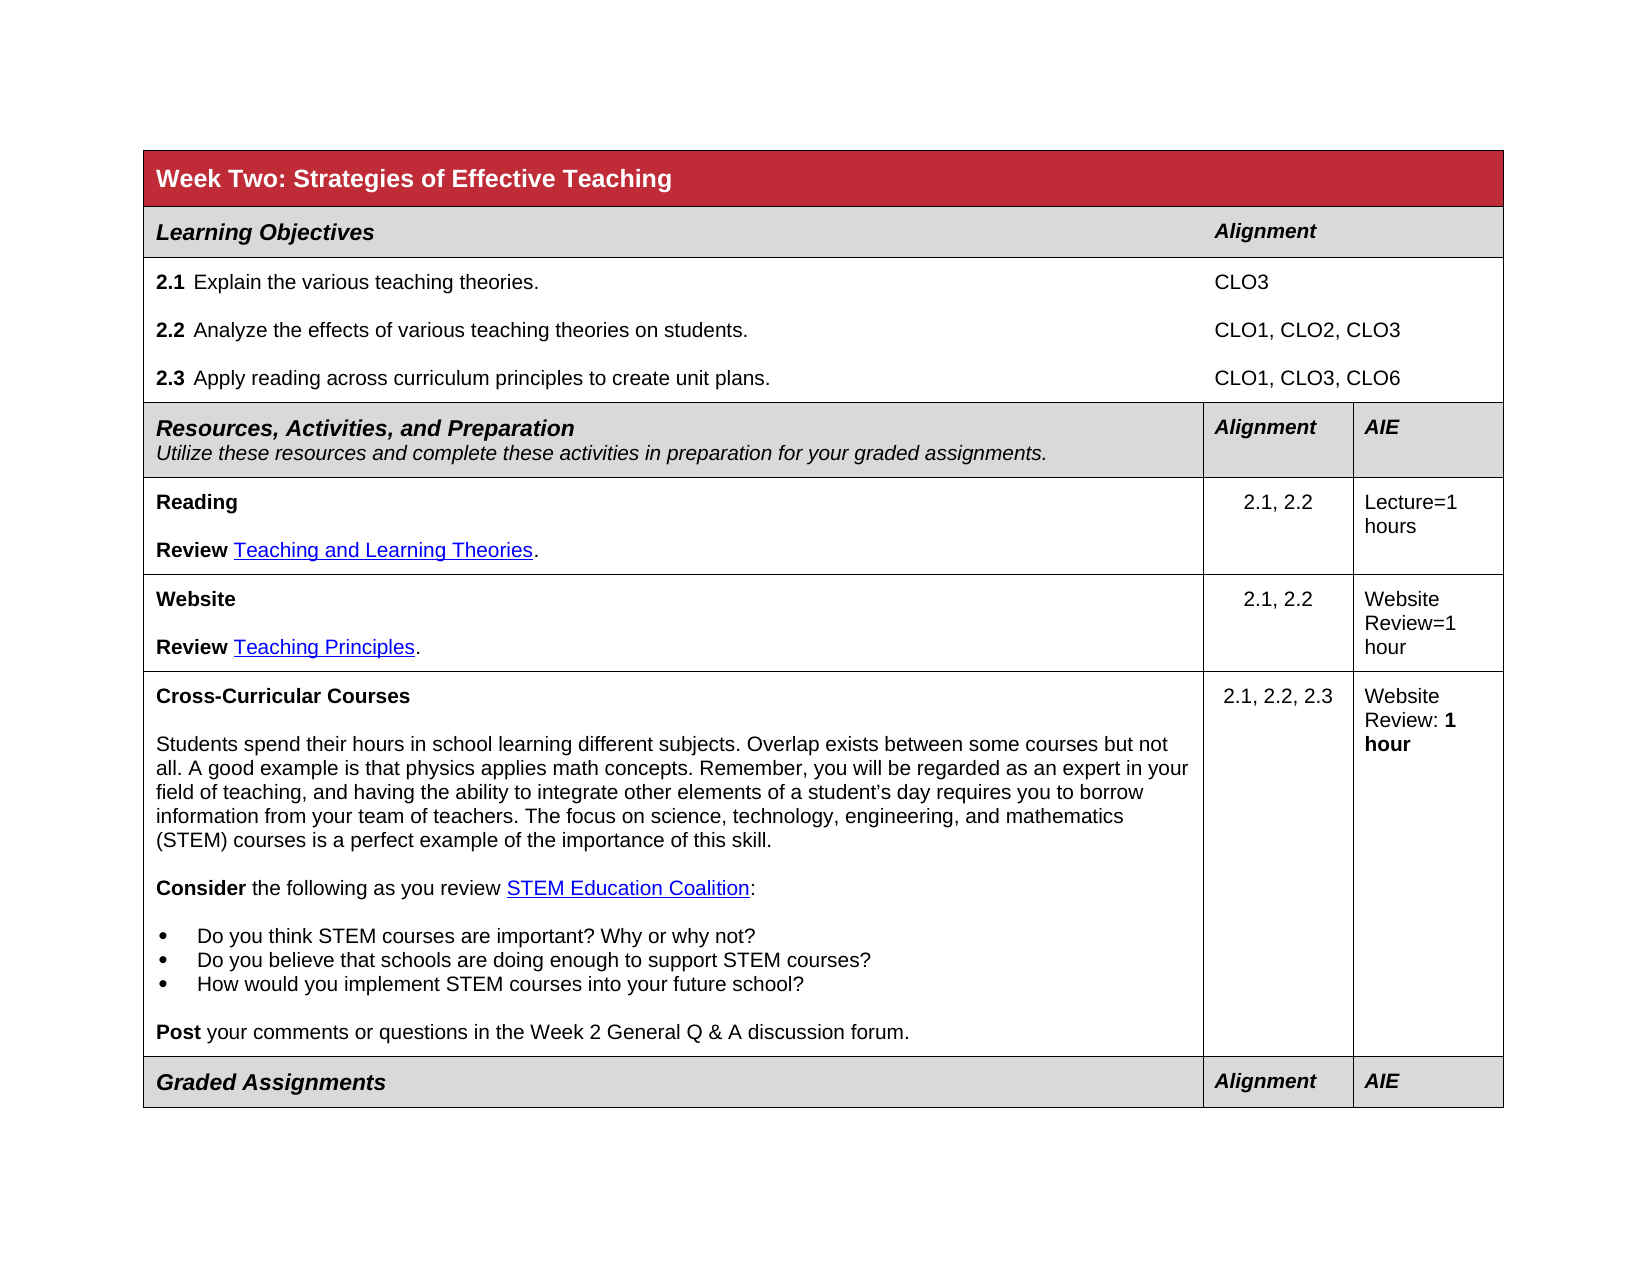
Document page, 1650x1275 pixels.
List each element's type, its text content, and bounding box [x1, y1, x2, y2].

table_cell AIE [1354, 403, 1503, 477]
table_cell Website Review: 1 hour [1354, 672, 1503, 1056]
table_cell CLO1, CLO2, CLO3 [1203, 306, 1503, 354]
table_cell Learning Objectives [144, 207, 1203, 257]
table_cell Alignment [1204, 403, 1353, 477]
table_cell Lecture=1 hours [1354, 478, 1503, 574]
table_cell AIE [1354, 1057, 1503, 1107]
table_cell Explain the various teaching theories. [144, 258, 1203, 306]
table_cell Reading Review Teaching and Learning Theories. [144, 478, 1203, 574]
table_cell Cross-Curricular Courses Students spend their hours in school learning different subjects. Overlap exists between some courses but not all. A good example is that physics applies math concepts. Remember, you will be regarded as an expert in your field of teaching, and having the ability to integrate other elements of a student’s day requires you to borrow information from your team of teachers. The focus on science, technology, engineering, and mathematics (STEM) courses is a perfect example of the importance of this skill. Consider the following as you review STEM Education Coalition: Do you think STEM courses are important? Why or why not? Do you believe that schools are doing enough to support STEM courses? How would you implement STEM courses into your future school? Post your comments or questions in the Week 2 General Q & A discussion forum. [144, 672, 1203, 1056]
table_cell Resources, Activities, and Preparation Utilize these resources and complete these activities in preparation for your graded assignments. [144, 403, 1203, 477]
table_cell 2.1, 2.2 [1204, 478, 1353, 574]
table_cell CLO3 [1203, 258, 1503, 306]
table_header Week Two: Strategies of Effective Teaching [144, 151, 1203, 206]
table_cell Alignment [1203, 207, 1503, 257]
table_cell Analyze the effects of various teaching theories on students. [144, 306, 1203, 354]
table_header [1203, 151, 1353, 206]
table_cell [144, 1057, 1203, 1107]
table_cell Website Review=1 hour [1354, 575, 1503, 671]
table_header [1353, 151, 1503, 206]
table_cell 2.1, 2.2 [1204, 575, 1353, 671]
table_cell Alignment [1204, 1057, 1353, 1107]
table_cell CLO1, CLO3, CLO6 [1203, 354, 1503, 402]
table_cell Apply reading across curriculum principles to create unit plans. [144, 354, 1203, 402]
table_cell Website Review Teaching Principles. [144, 575, 1203, 671]
table_cell 2.1, 2.2, 2.3 [1204, 672, 1353, 1056]
